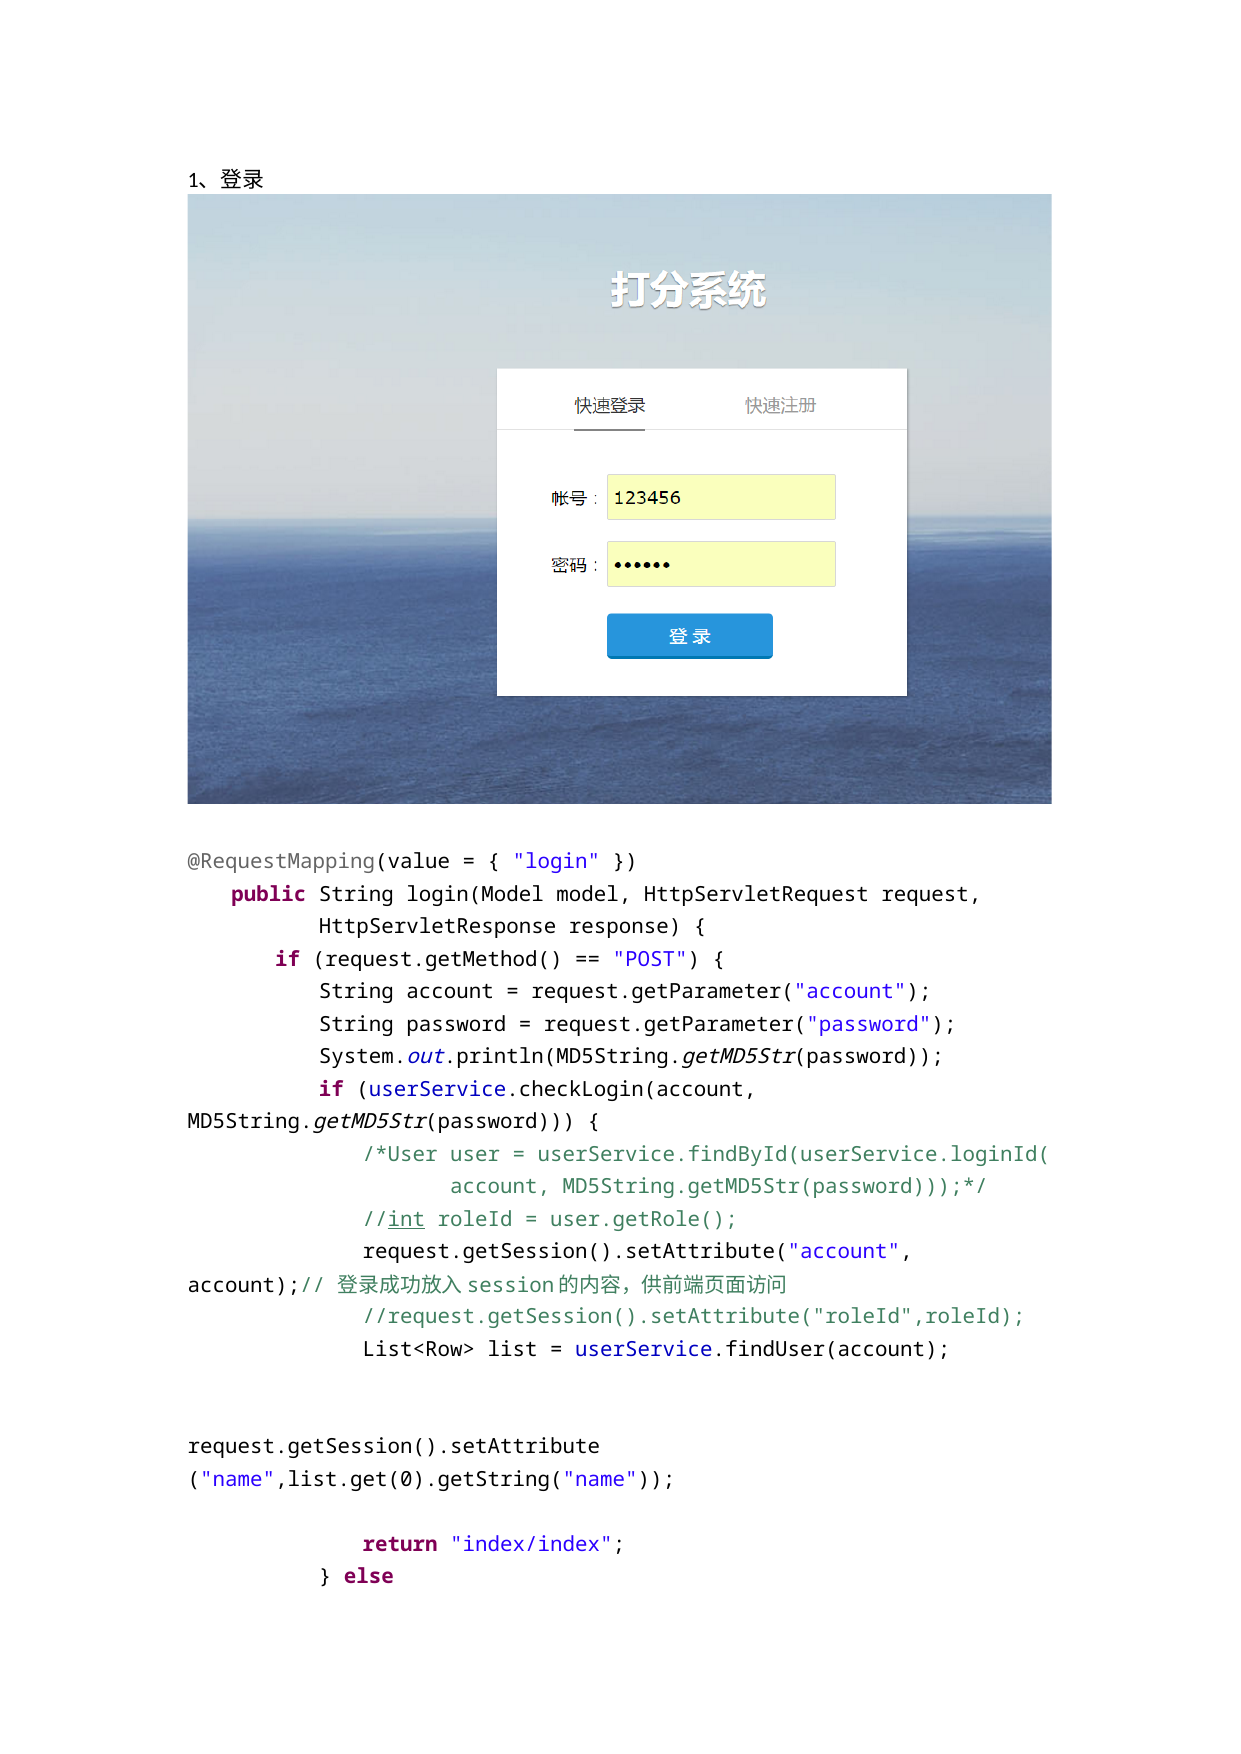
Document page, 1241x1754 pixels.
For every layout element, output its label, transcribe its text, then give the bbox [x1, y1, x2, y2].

list 登录 [187, 162, 1053, 194]
text List<Row> list = userService.findUser(account); [187, 1332, 1053, 1364]
text System.out.println(MD5String.getMD5Str(password)); [187, 1039, 1053, 1072]
text if (userService.checkLogin(account, MD5String.getMD5Str(password))) { [187, 1072, 1053, 1137]
text //int roleId = user.getRole(); [187, 1202, 1053, 1234]
text public String login(Model model, HttpServletRequest request, [187, 877, 1053, 909]
text request.getSession().setAttribute("account", account);// 登录成功放入session的内容，供前端页面访问 [187, 1234, 1053, 1299]
text String password = request.getParameter("password"); [187, 1007, 1053, 1039]
text if (request.getMethod() == "POST") { [187, 942, 1053, 974]
picture [187, 194, 1052, 804]
text @RequestMapping(value = { "login" }) [187, 844, 1053, 877]
text account, MD5String.getMD5Str(password)));*/ [187, 1169, 1053, 1202]
text request.getSession().setAttribute("name",list.get(0).getString("name")); [187, 1364, 1053, 1494]
text HttpServletResponse response) { [187, 909, 1053, 942]
text } else [187, 1559, 1053, 1592]
text //request.getSession().setAttribute("roleId",roleId); [187, 1299, 1053, 1332]
text String account = request.getParameter("account"); [187, 974, 1053, 1007]
text /*User user = userService.findById(userService.loginId( [187, 1137, 1053, 1169]
text return "index/index"; [187, 1527, 1053, 1559]
